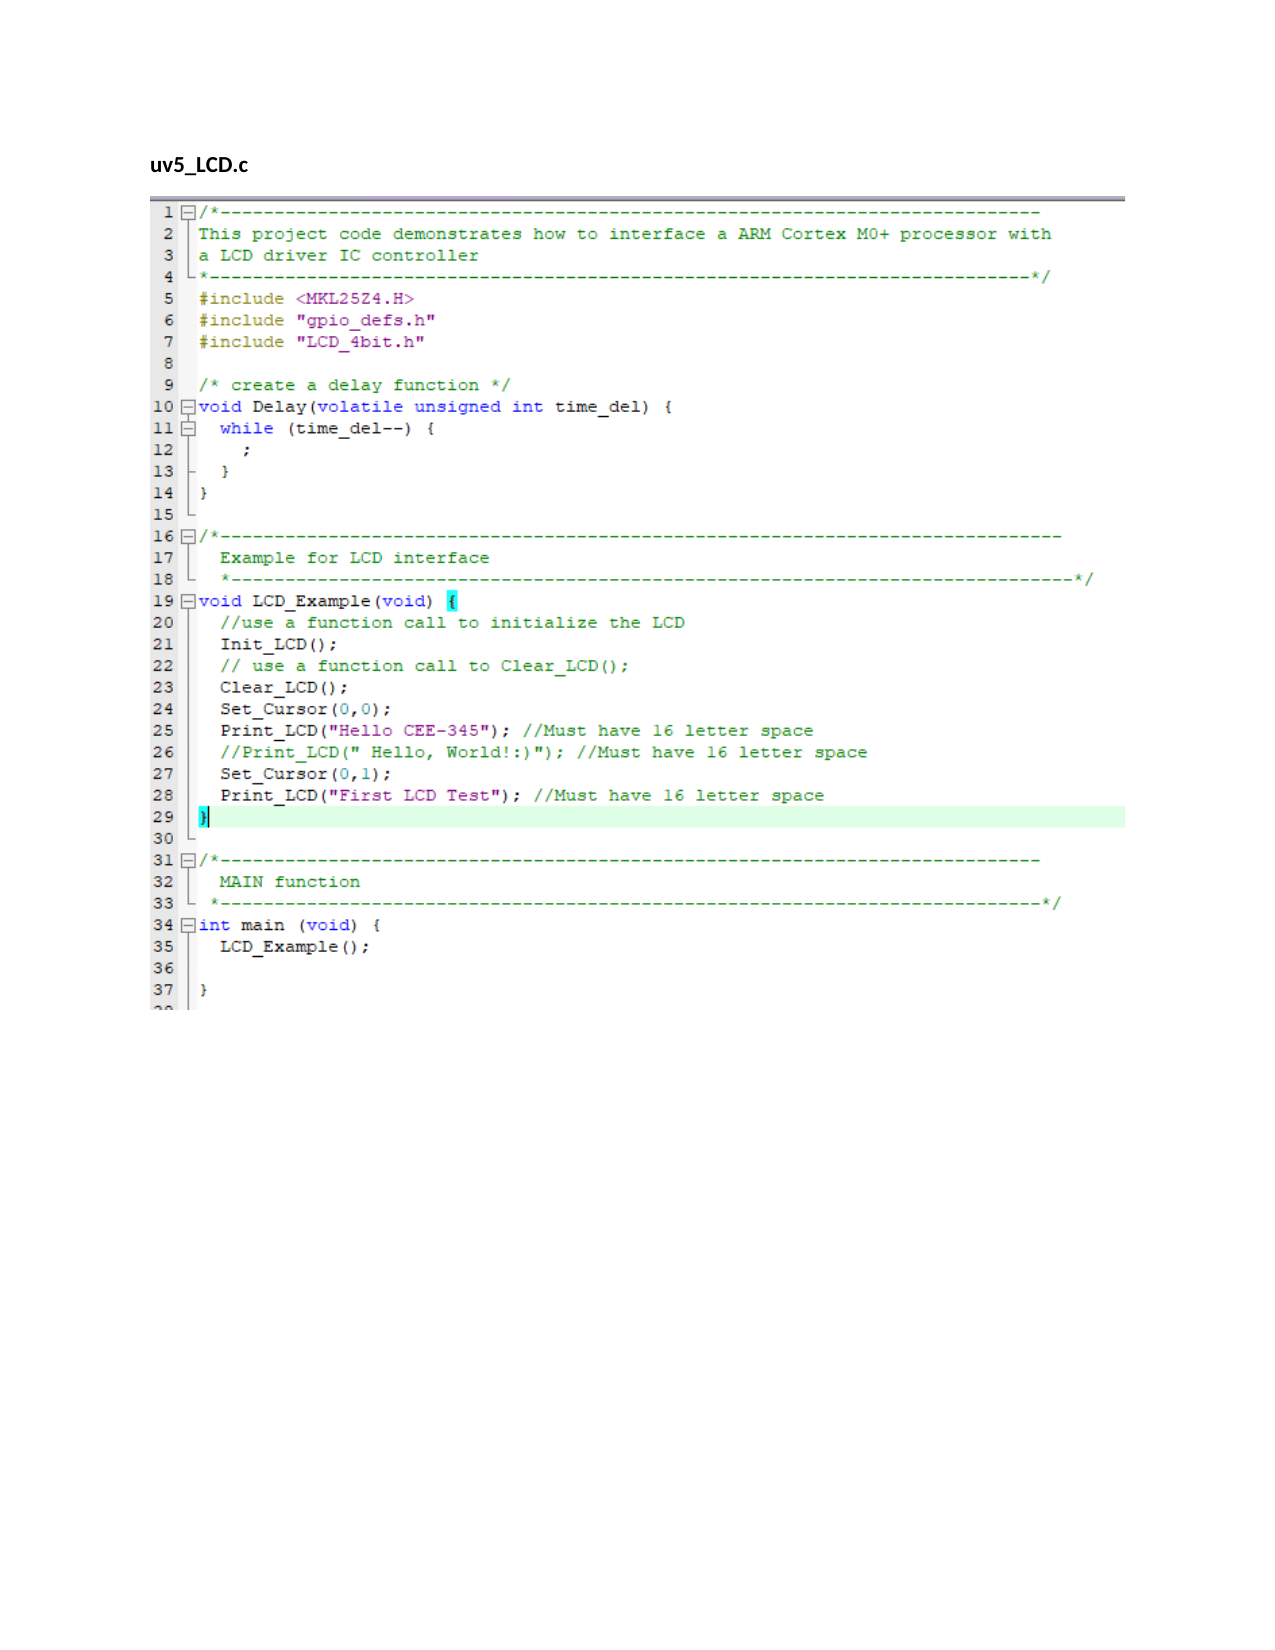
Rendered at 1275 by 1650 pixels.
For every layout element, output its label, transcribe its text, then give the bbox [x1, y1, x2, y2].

text uv5_LCD.c [150, 150, 1125, 178]
picture [150, 196, 1125, 1010]
